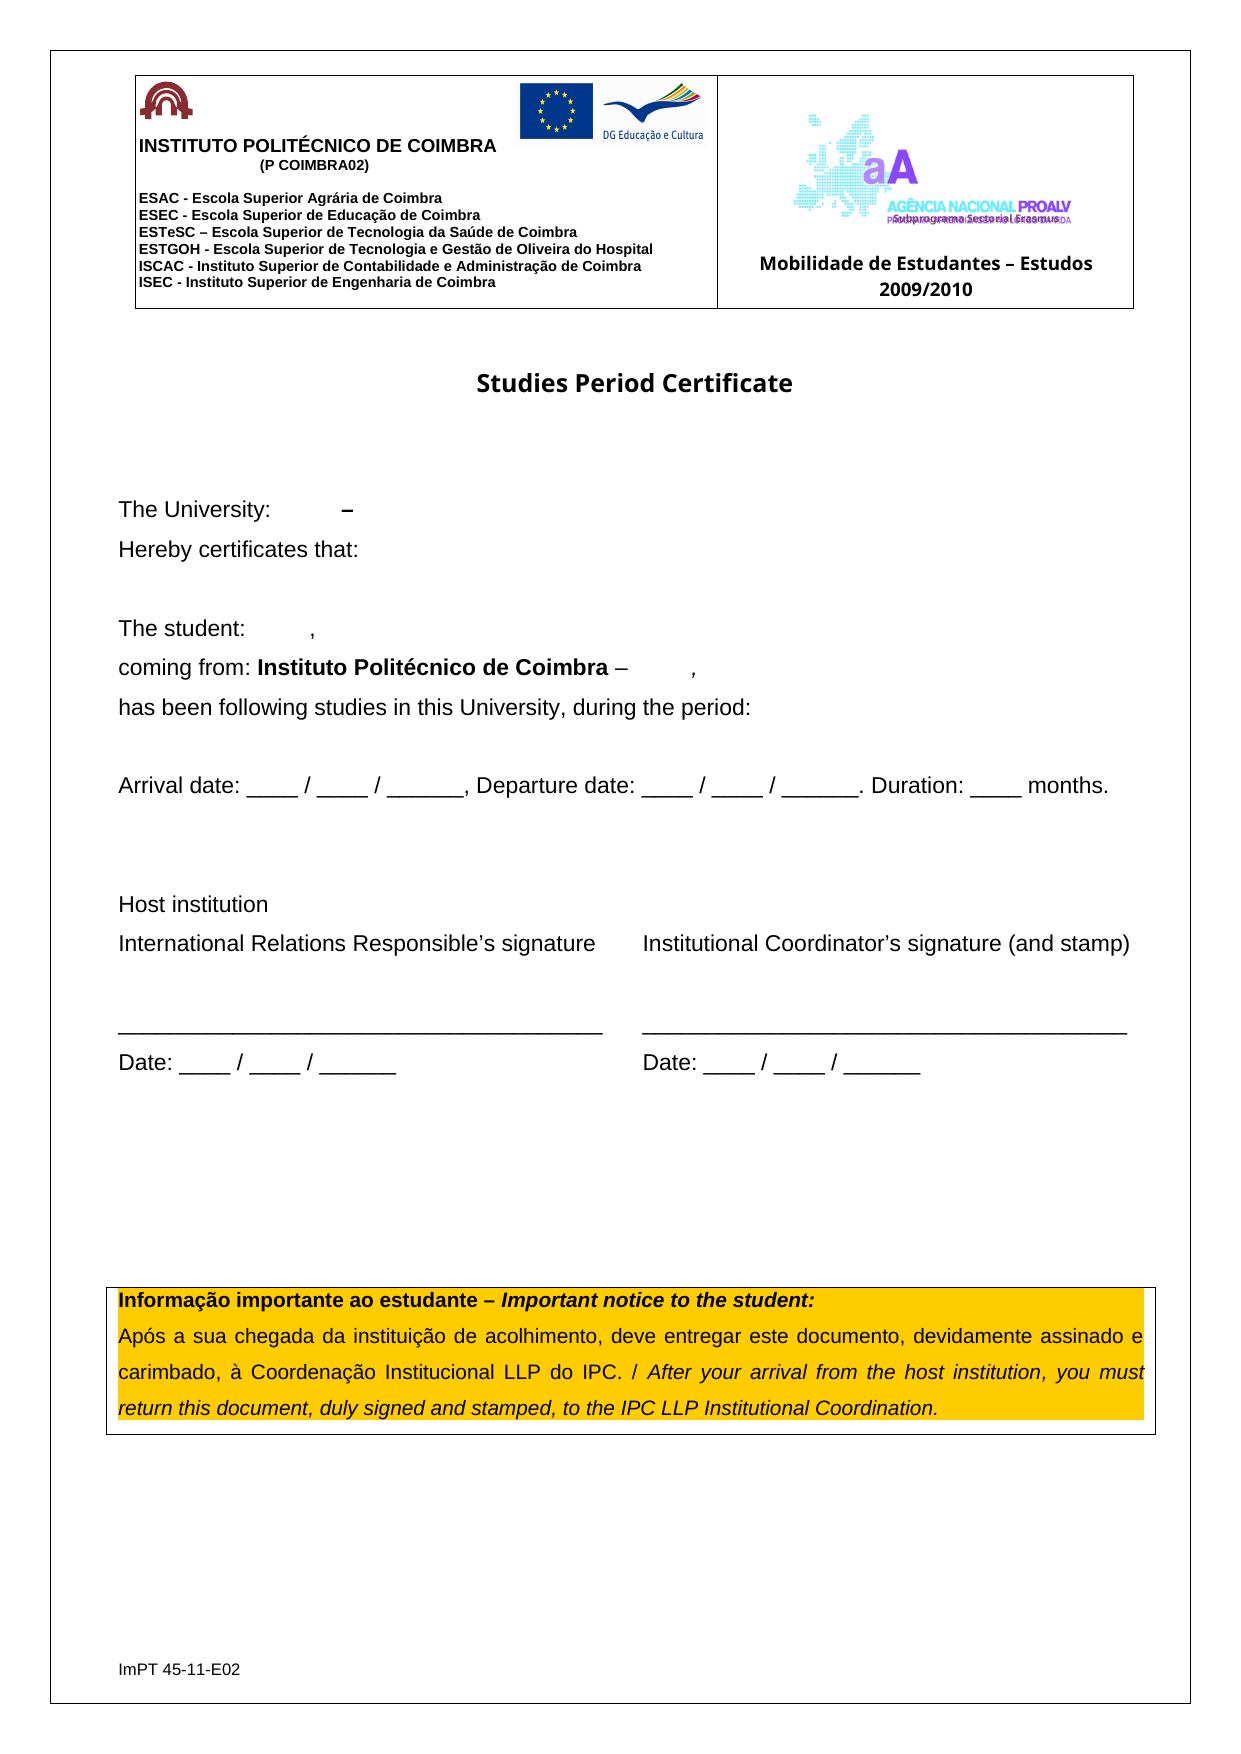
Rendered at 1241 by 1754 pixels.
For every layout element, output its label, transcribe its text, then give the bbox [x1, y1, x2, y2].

table_header Informação importante ao estudante – Important notice to the student: Após a sua chegada da instituição de acolhimento, deve entregar este documento, devidamente assinado e carimbado, à Coordenação Institucional LLP do IPC. / After your arrival from the host institution, you must return this document, duly signed and stamped, to the IPC LLP Institutional Coordination. [107, 1288, 1155, 1434]
text Studies Period Certificate [118, 366, 1152, 400]
picture [727, 76, 1122, 299]
picture [513, 76, 709, 147]
text The University: – [118, 496, 1152, 522]
text The student: , [118, 614, 1152, 641]
text Arrival date: ____ / ____ / ______, Departure date: ____ / ____ / ______. Duration: ____ months. [118, 772, 1152, 799]
table_header International Relations Responsible’s signature ______________________________________ Date: ____ / ____ / ______ [107, 930, 631, 1089]
text Hereby certificates that: [118, 536, 1152, 562]
table_header Institutional Coordinator’s signature (and stamp) ______________________________________ Date: ____ / ____ / ______ [631, 930, 1156, 1089]
text coming from: Instituto Politécnico de Coimbra – , [118, 654, 1152, 680]
text Host institution [118, 891, 1152, 917]
text has been following studies in this University, during the period: [118, 693, 1152, 720]
